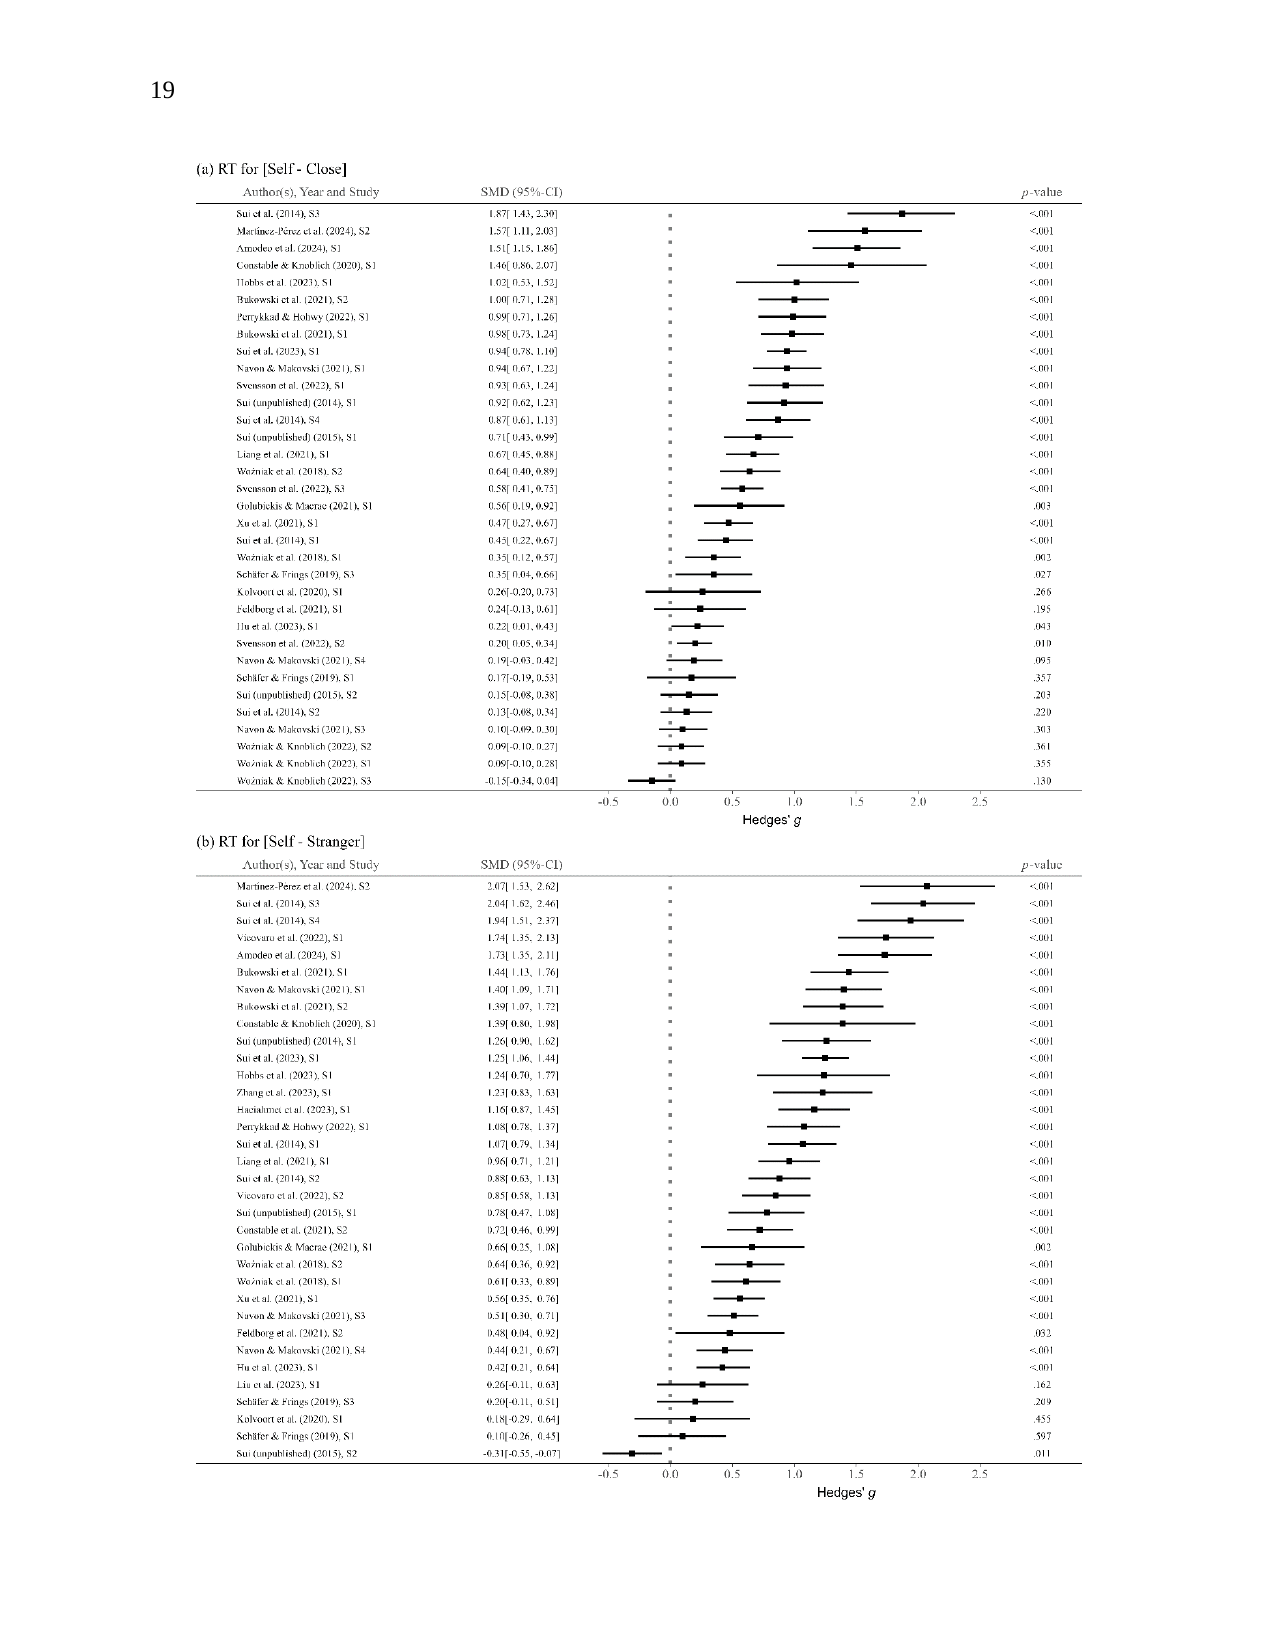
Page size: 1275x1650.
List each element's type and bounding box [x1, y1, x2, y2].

picture [187, 157, 1088, 1501]
